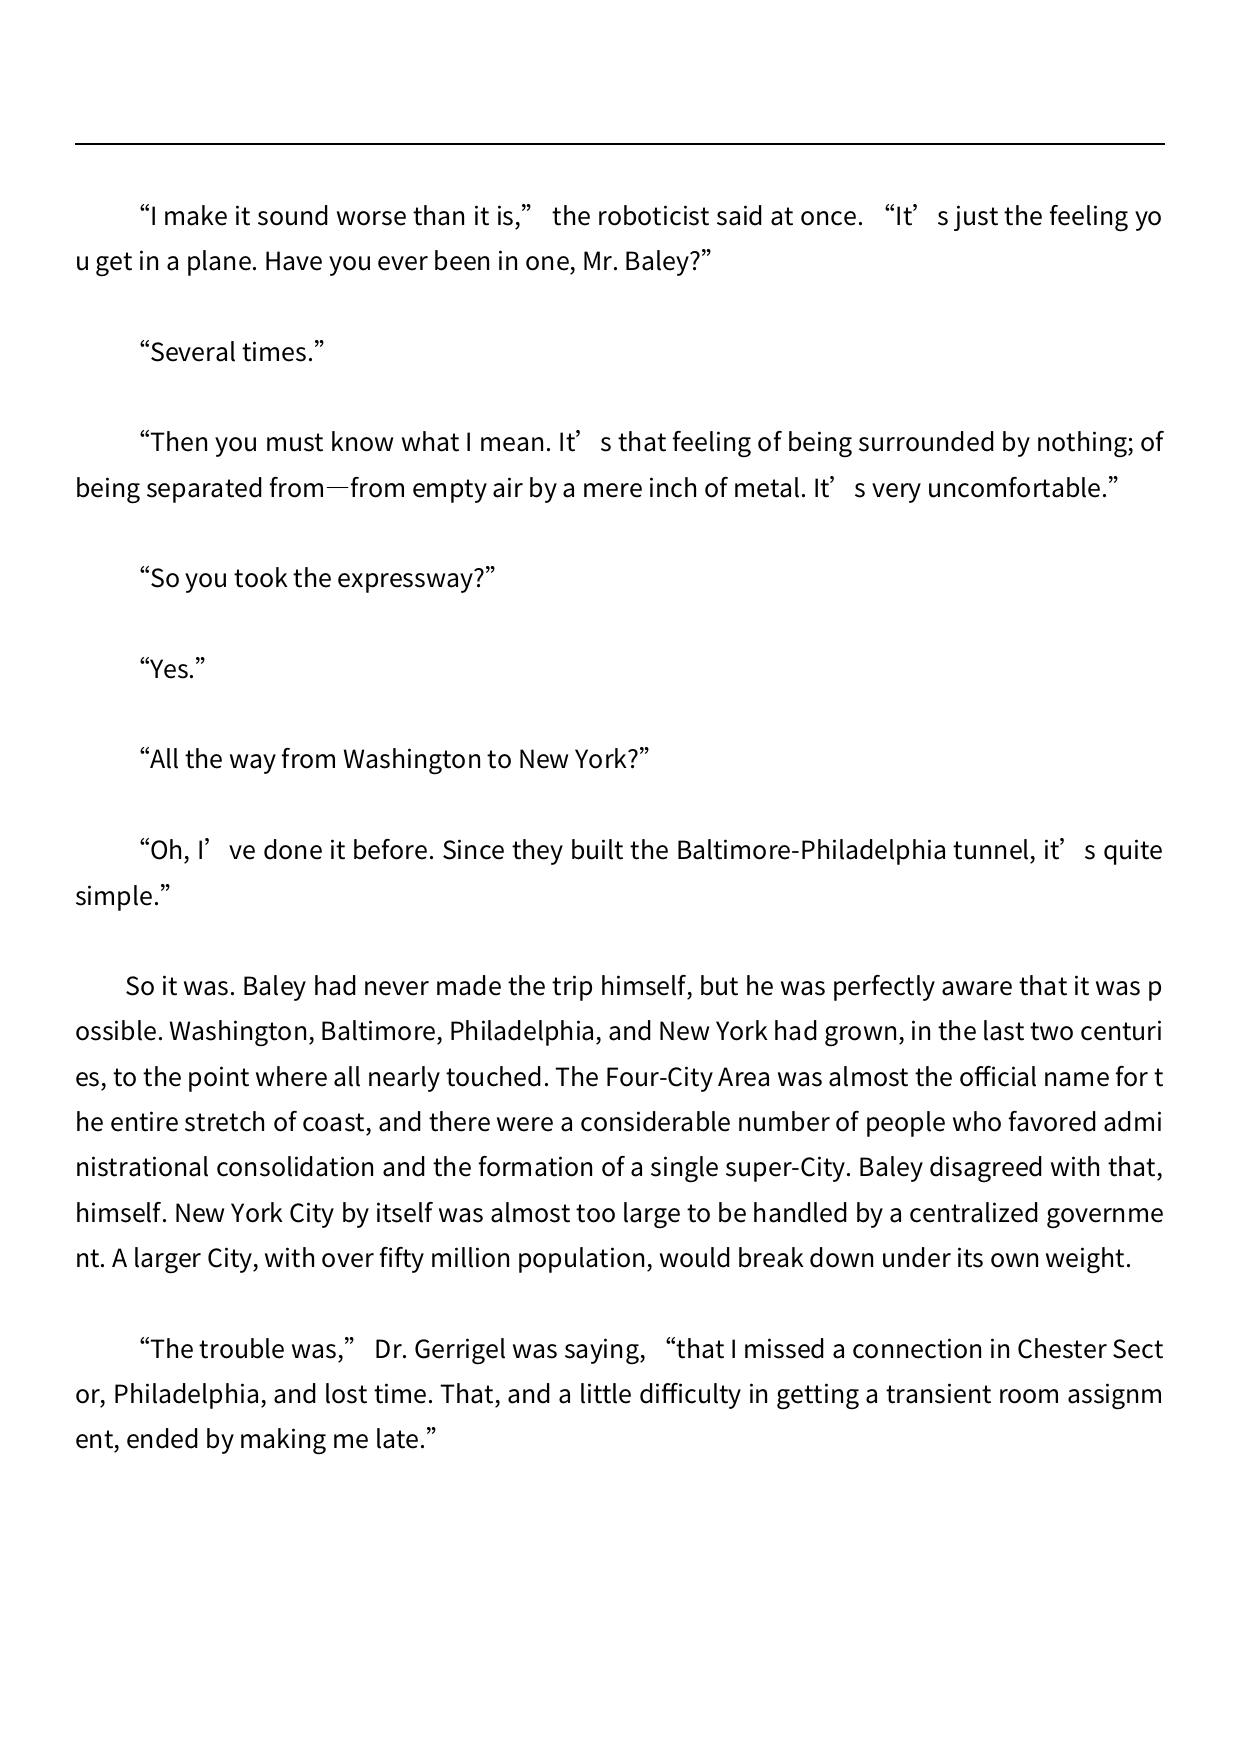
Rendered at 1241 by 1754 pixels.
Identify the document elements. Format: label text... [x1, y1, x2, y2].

text “Yes.” [75, 645, 1165, 690]
text “So you took the expressway?” [75, 554, 1165, 599]
text So it was. Baley had never made the trip himself, but he was perfectly aware that it was possible. Washington, Baltimore, Philadelphia, and New York had grown, in the last two centuries, to the point where all nearly touched. The Four-City Area was almost the official name for the entire stretch of coast, and there were a considerable number of people who favored administrational consolidation and the formation of a single super-City. Baley disagreed with that, himself. New York City by itself was almost too large to be handled by a centralized government. A larger City, with over fifty million population, would break down under its own weight. [75, 962, 1165, 1279]
text “I make it sound worse than it is,” the roboticist said at once. “It’s just the feeling you get in a plane. Have you ever been in one, Mr. Baley?” [75, 192, 1165, 282]
text “Oh, I’ve done it before. Since they built the Baltimore-Philadelphia tunnel, it’s quite simple.” [75, 826, 1165, 917]
text “The trouble was,” Dr. Gerrigel was saying, “that I missed a connection in Chester Sector, Philadelphia, and lost time. That, and a little difficulty in getting a transient room assignment, ended by making me late.” [75, 1324, 1165, 1461]
text “All the way from Washington to New York?” [75, 736, 1165, 781]
text “Several times.” [75, 328, 1165, 373]
text “Then you must know what I mean. It’s that feeling of being surrounded by nothing; of being separated from—from empty air by a mere inch of metal. It’s very uncomfortable.” [75, 418, 1165, 509]
